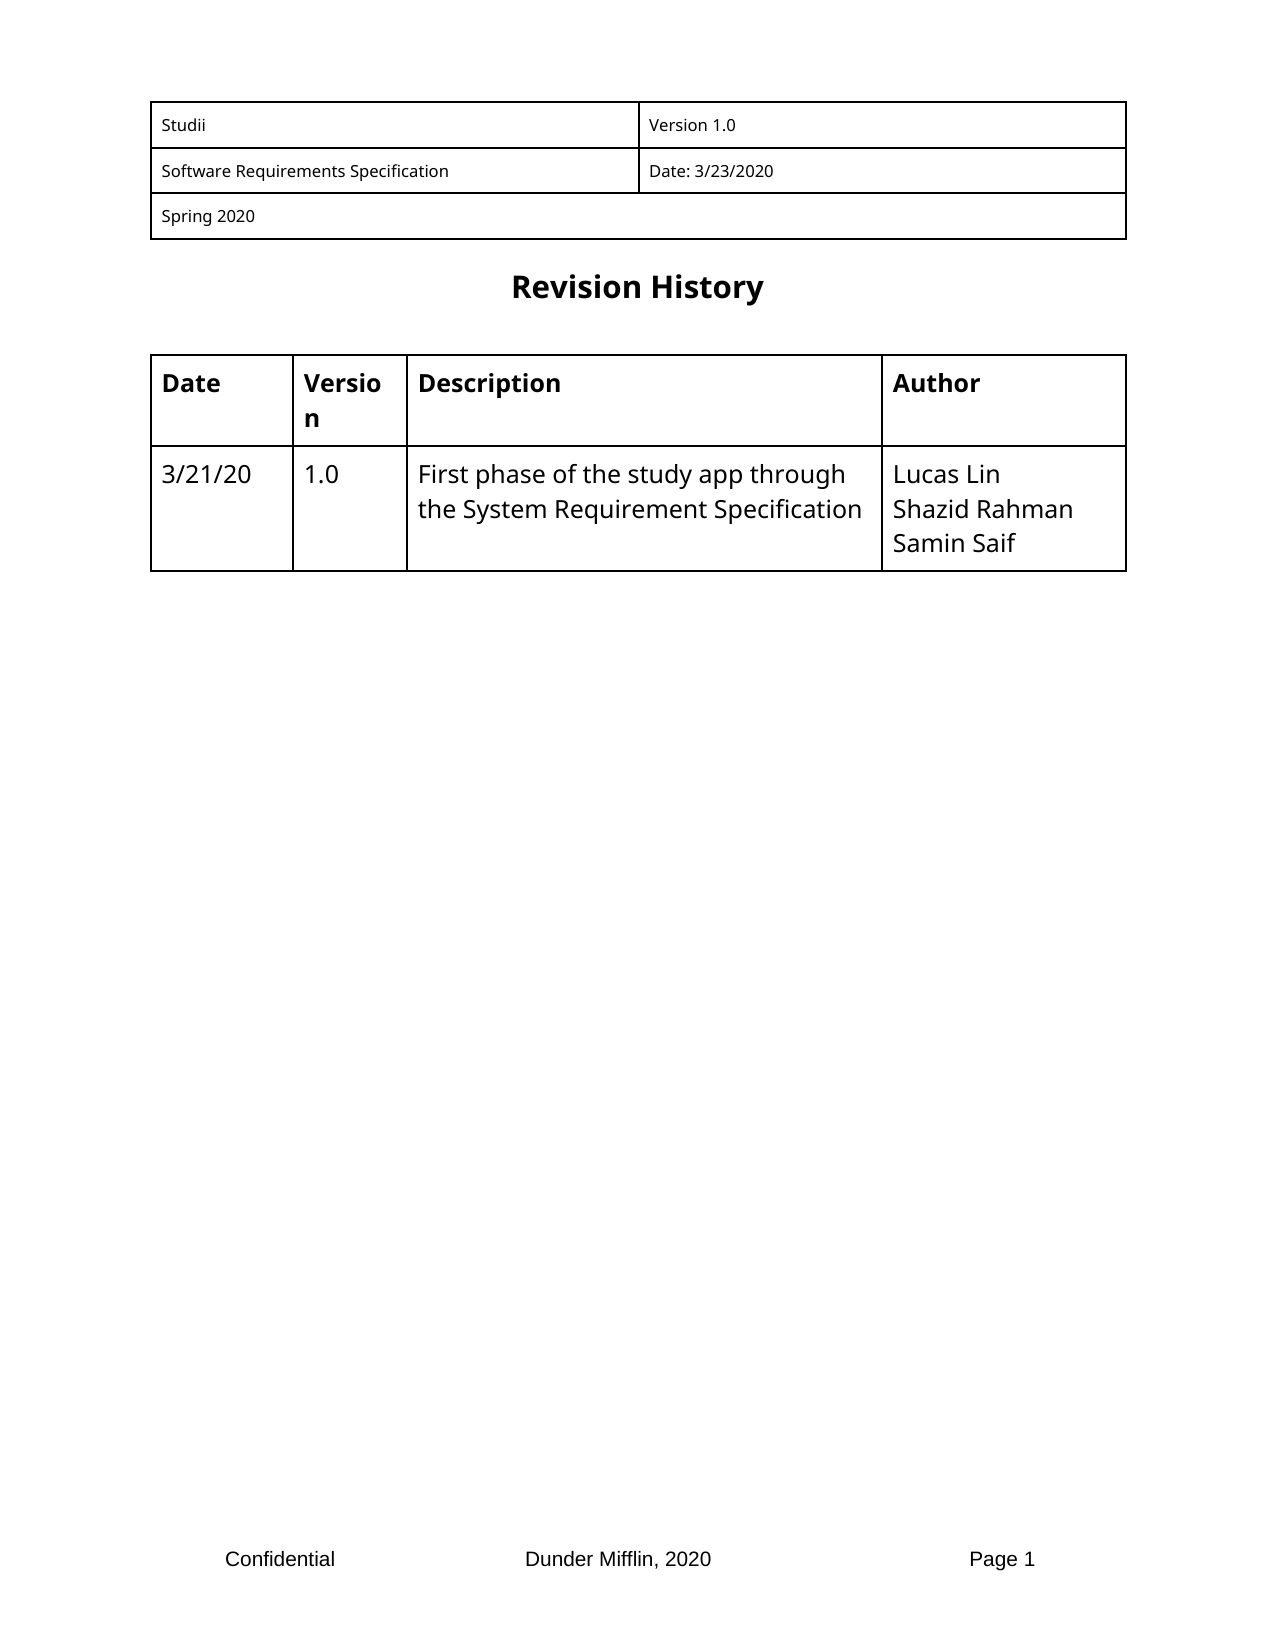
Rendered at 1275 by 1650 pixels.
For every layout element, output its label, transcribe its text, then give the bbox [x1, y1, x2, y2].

table_cell 3/21/20 [152, 447, 292, 570]
table_cell 1.0 [294, 447, 406, 570]
table_header Author [883, 356, 1125, 445]
table_cell Lucas Lin Shazid Rahman Samin Saif [883, 447, 1125, 570]
text Revision History [150, 266, 1125, 308]
table_header Date [152, 356, 292, 445]
table_cell First phase of the study app through the System Requirement Specification [408, 447, 881, 570]
table_header Version [294, 356, 406, 445]
table_header Description [408, 356, 881, 445]
